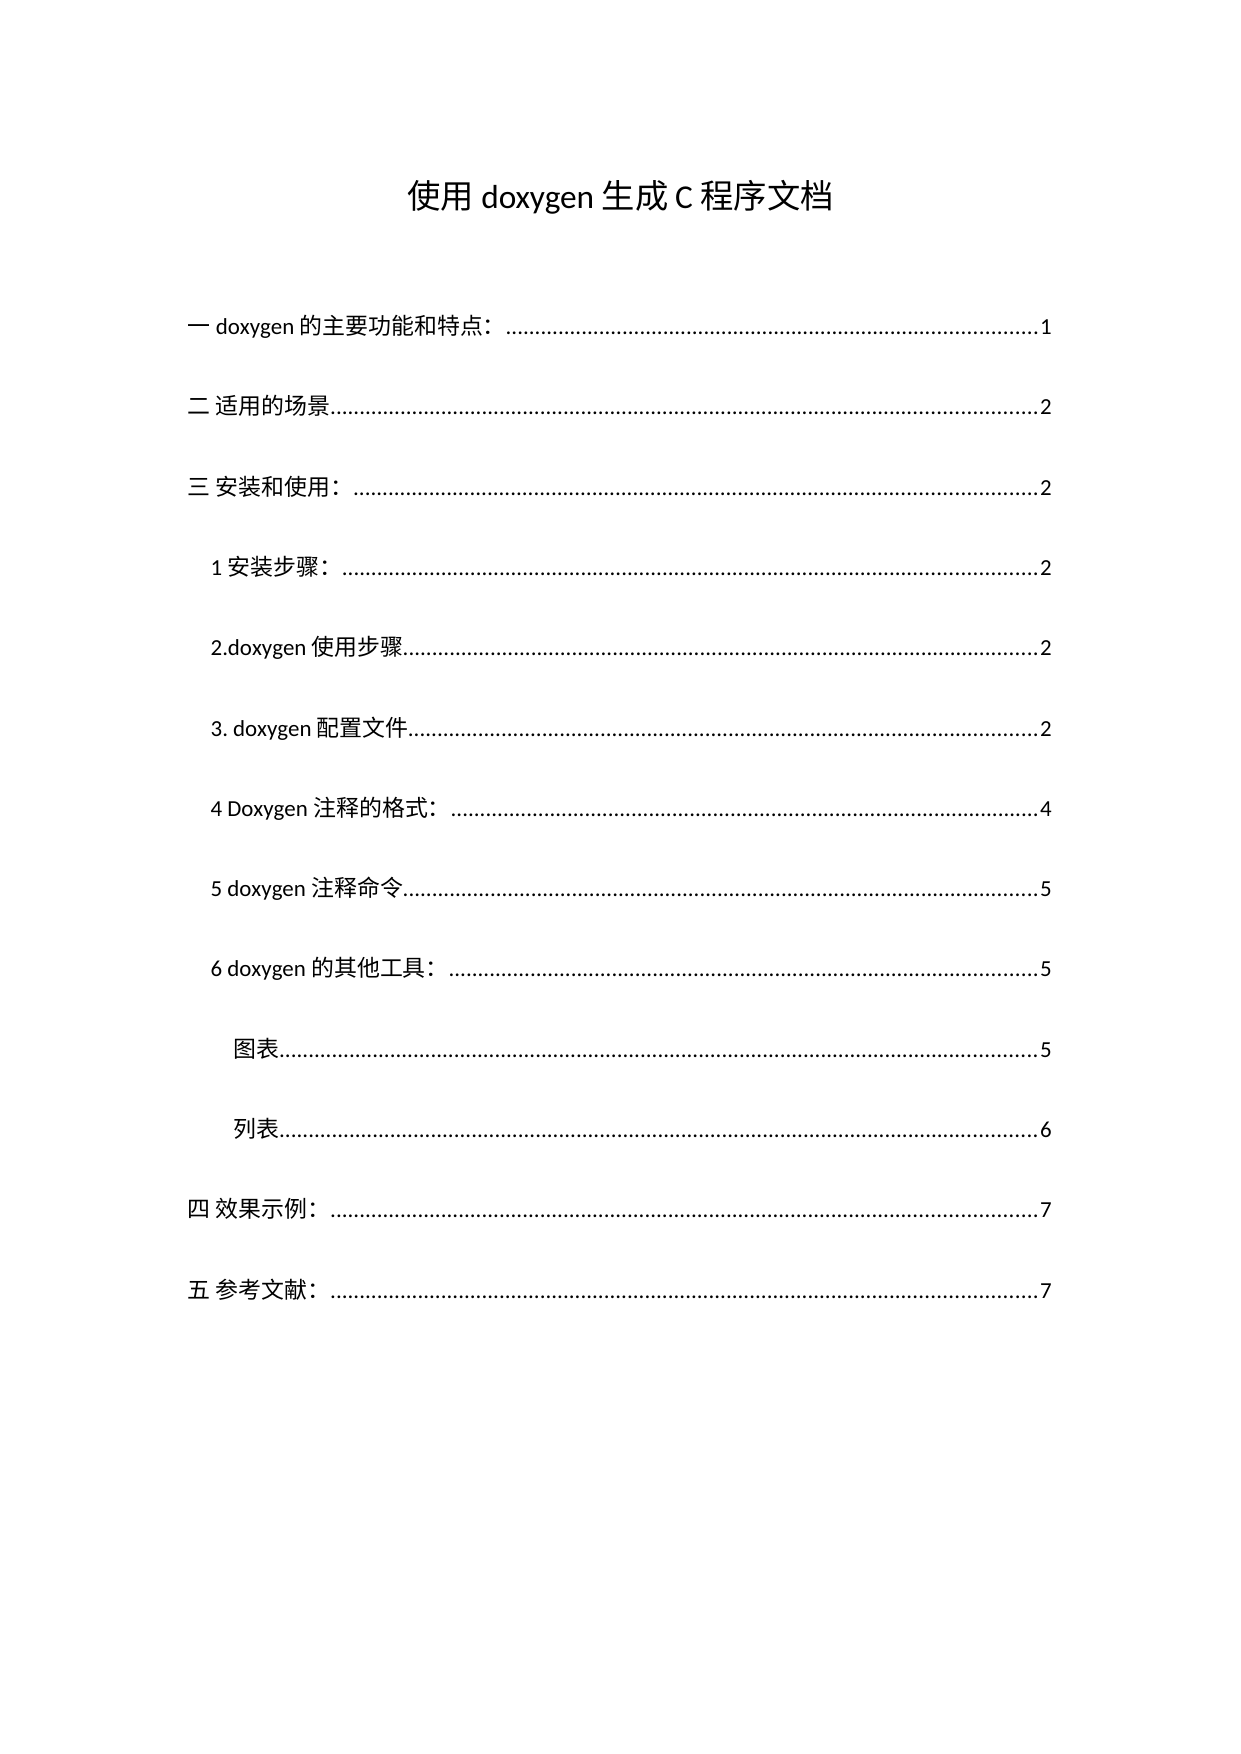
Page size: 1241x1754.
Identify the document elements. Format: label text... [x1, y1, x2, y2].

text 使用 doxygen 生成C 程序文档 [187, 162, 1053, 227]
text 4 Doxygen 注释的格式： 4 [210, 774, 1053, 839]
text 3. doxygen配置文件 2 [210, 693, 1053, 758]
text 列表 6 [233, 1095, 1053, 1160]
text 2.doxygen使用步骤 2 [210, 613, 1053, 678]
text 1 安装步骤： 2 [210, 533, 1053, 598]
text 五 参考文献： 7 [187, 1256, 1053, 1321]
text 5 doxygen 注释命令 5 [210, 854, 1053, 919]
text 四 效果示例： 7 [187, 1175, 1053, 1240]
text 二 适用的场景 2 [187, 372, 1053, 437]
text 图表 5 [233, 1015, 1053, 1080]
text 三 安装和使用： 2 [187, 453, 1053, 518]
text 一 doxygen 的主要功能和特点： 1 [187, 292, 1053, 357]
text 6 doxygen 的其他工具： 5 [210, 934, 1053, 999]
